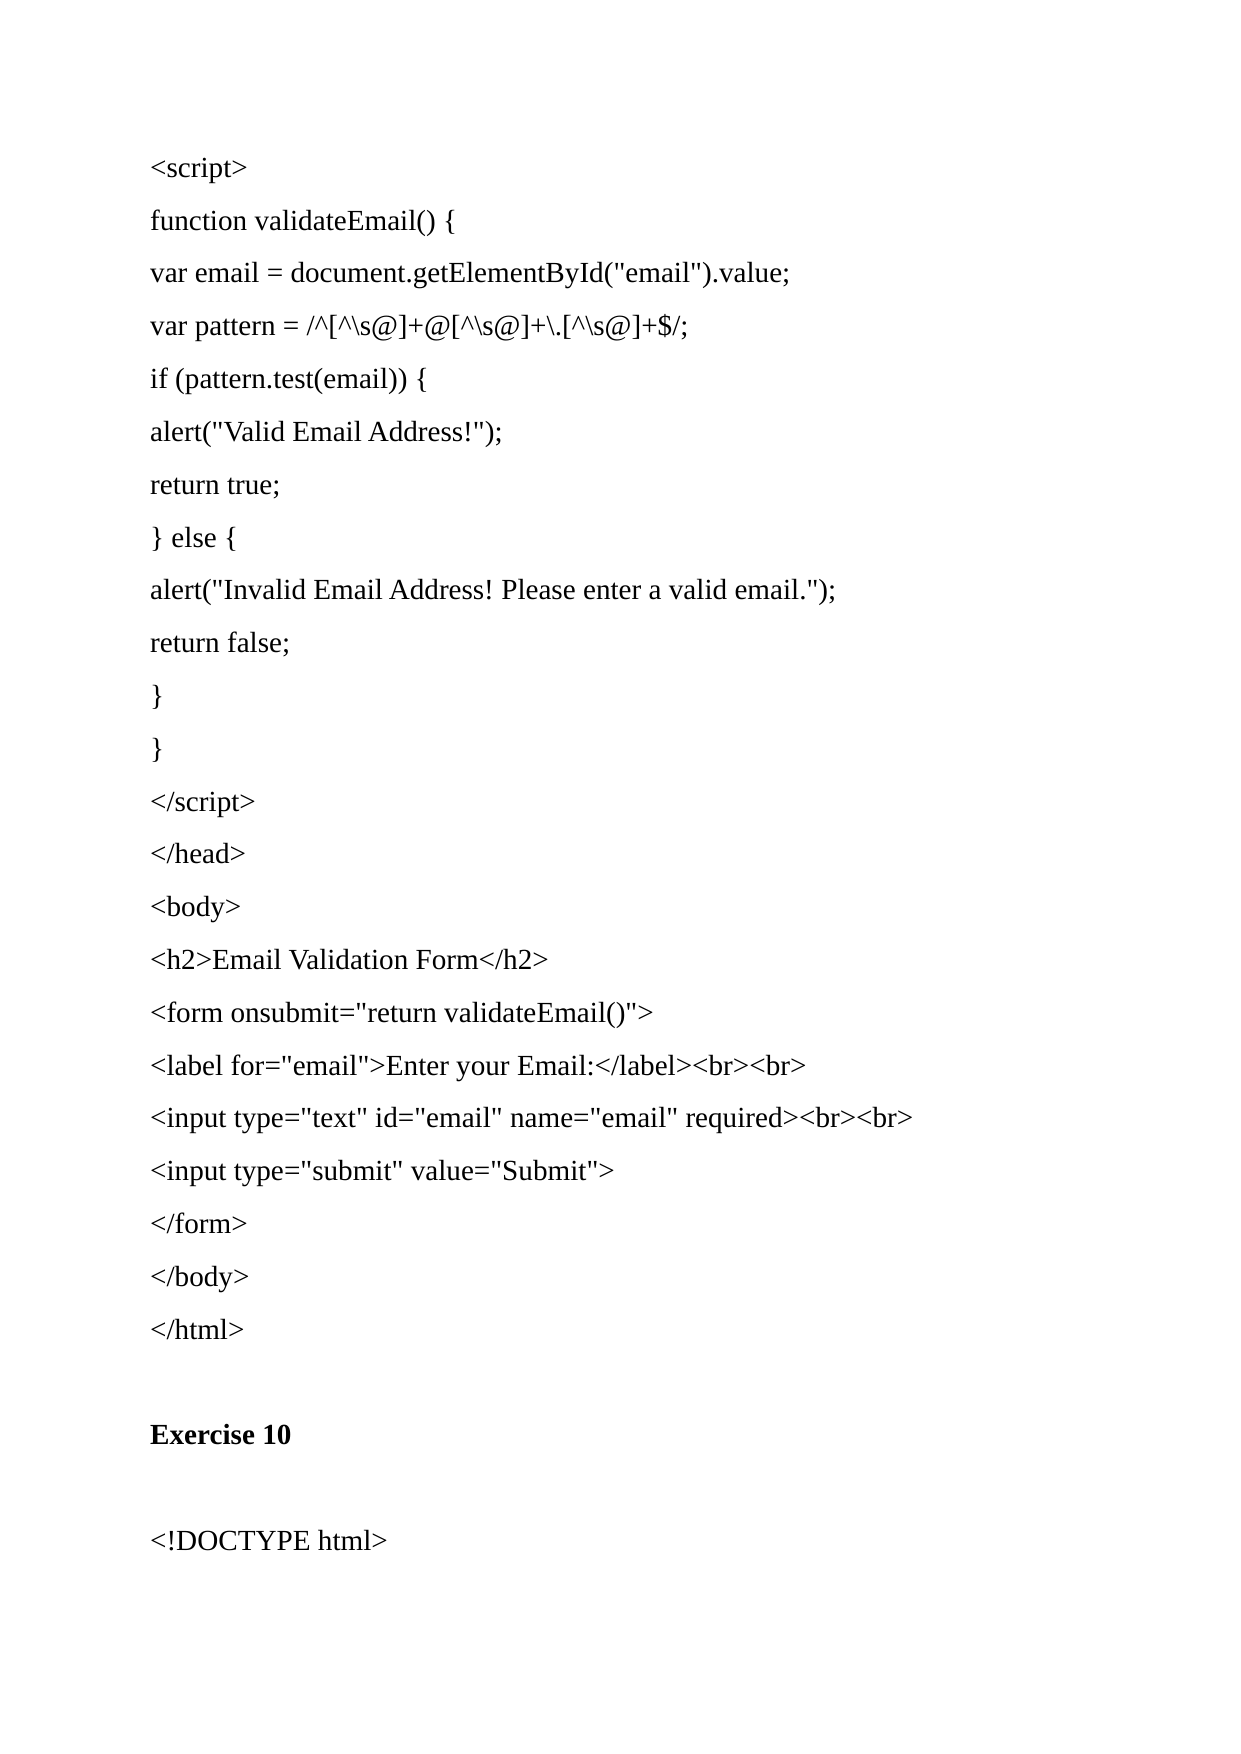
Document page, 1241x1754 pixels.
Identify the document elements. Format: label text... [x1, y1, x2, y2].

text </html> [150, 1312, 1090, 1345]
text <input type="submit" value="Submit"> [150, 1153, 1090, 1187]
text </body> [150, 1259, 1090, 1293]
text function validateEmail() { [150, 203, 1090, 236]
text <body> [150, 889, 1090, 923]
text } [150, 731, 1090, 764]
text </script> [150, 784, 1090, 817]
text <!DOCTYPE html> [150, 1523, 1090, 1557]
text } else { [150, 520, 1090, 553]
text alert("Valid Email Address!"); [150, 414, 1090, 448]
text </head> [150, 837, 1090, 870]
text alert("Invalid Email Address! Please enter a valid email."); [150, 572, 1090, 606]
text <script> [150, 150, 1090, 183]
text <form onsubmit="return validateEmail()"> [150, 995, 1090, 1028]
text var email = document.getElementById("email").value; [150, 256, 1090, 289]
text return false; [150, 625, 1090, 659]
text var pattern = /^[^\s@]+@[^\s@]+\.[^\s@]+$/; [150, 308, 1090, 342]
text return true; [150, 467, 1090, 500]
text Exercise 10 [150, 1417, 1090, 1451]
text if (pattern.test(email)) { [150, 361, 1090, 395]
text <h2>Email Validation Form</h2> [150, 942, 1090, 976]
text <label for="email">Enter your Email:</label><br><br> [150, 1048, 1090, 1081]
text <input type="text" id="email" name="email" required><br><br> [150, 1101, 1090, 1134]
text } [150, 678, 1090, 712]
text </form> [150, 1206, 1090, 1240]
